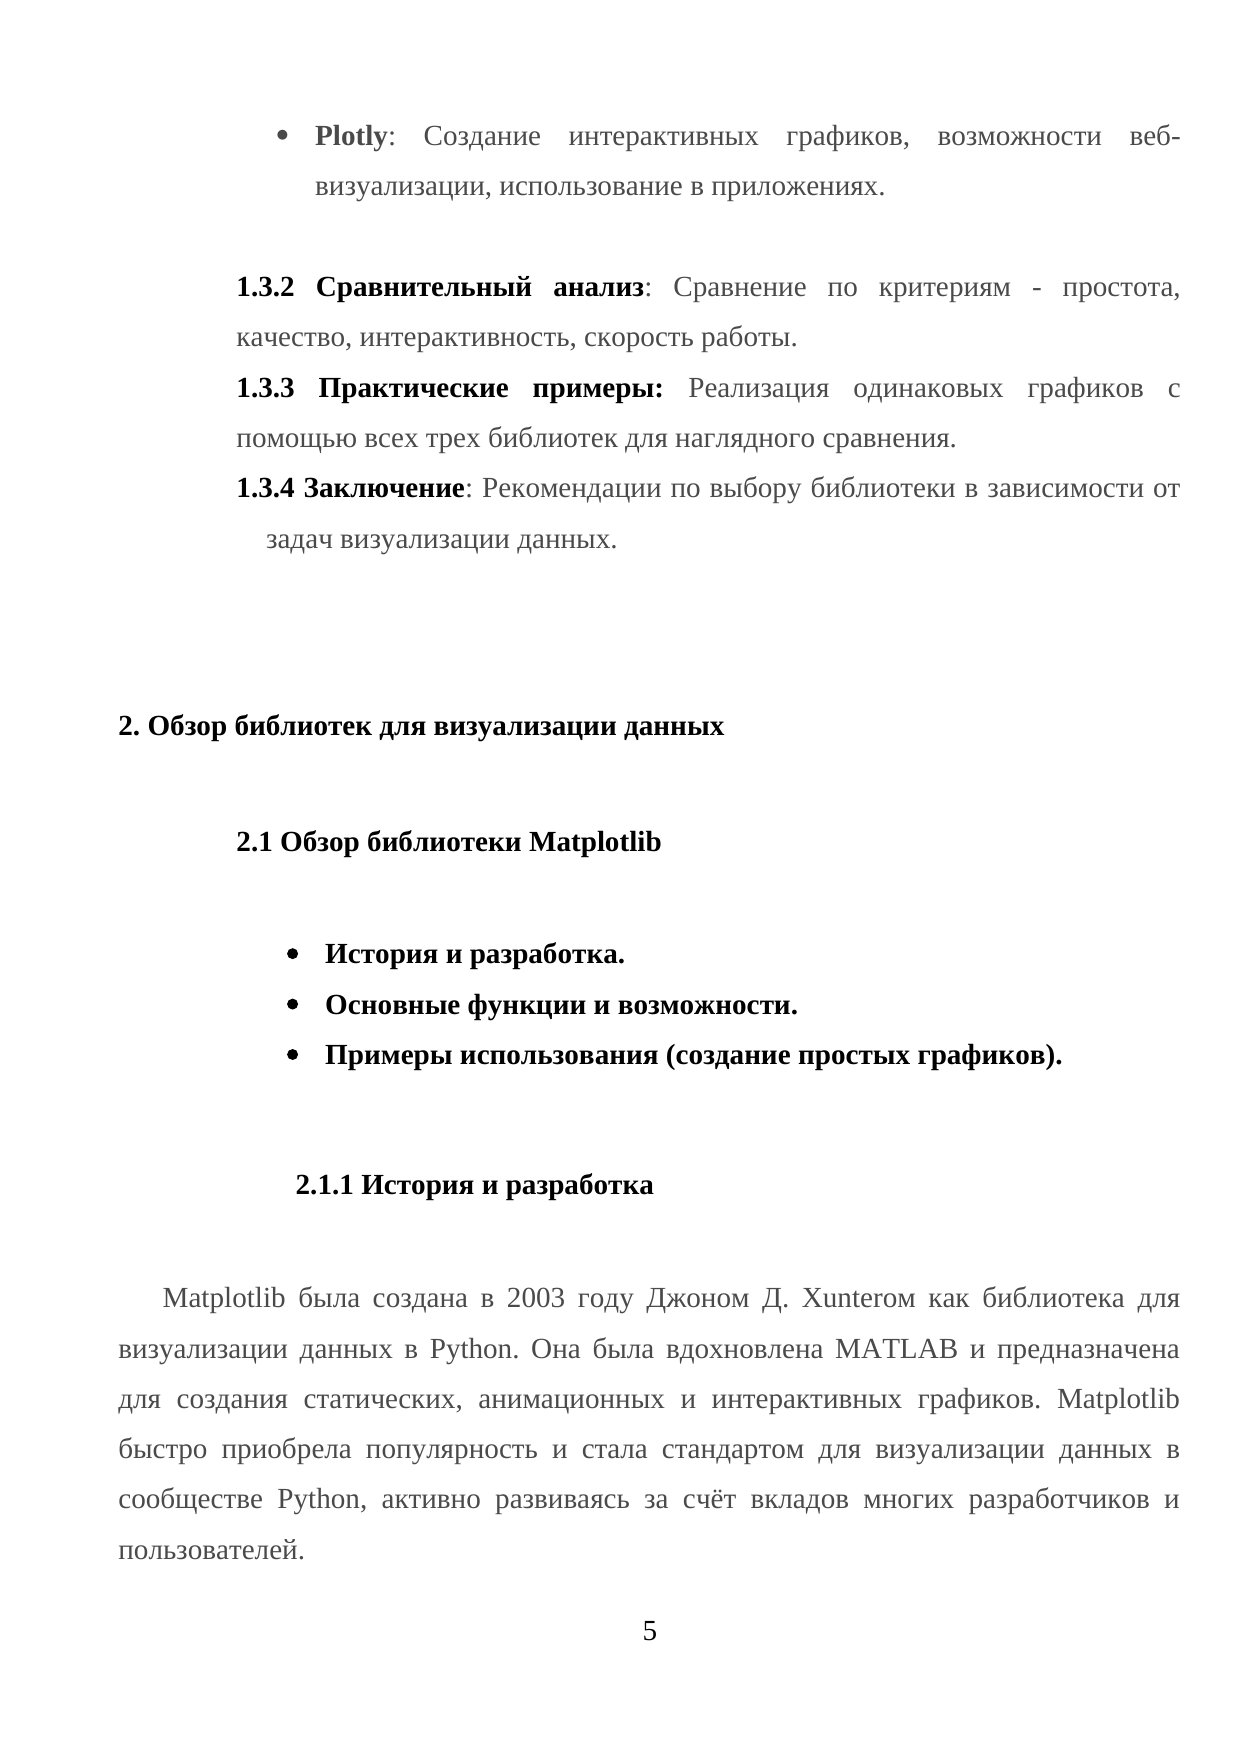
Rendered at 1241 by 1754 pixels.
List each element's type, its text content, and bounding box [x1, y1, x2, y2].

subtitle 2. Обзор библиотек для визуализации данных [118, 708, 1181, 742]
text 1.3.4 Заключение: Рекомендации по выбору библиотеки в зависимости от задач визуализации данных. [236, 470, 1181, 554]
list Основные функции и возможности. [287, 987, 1181, 1021]
text 1.3.2 Сравнительный анализ: Сравнение по критериям - простота, качество, интерактивность, скорость работы. [236, 269, 1181, 353]
subtitle 2.1 Обзор библиотеки Matplotlib [236, 824, 1181, 857]
subtitle 2.1.1 История и разработка [295, 1167, 1181, 1201]
list Примеры использования (создание простых графиков). [287, 1037, 1181, 1071]
list Plotly: Создание интерактивных графиков, возможности веб-визуализации, использование в приложениях. [277, 118, 1181, 202]
text 1.3.3 Практические примеры: Реализация одинаковых графиков с помощью всех трех библиотек для наглядного сравнения. [236, 370, 1181, 454]
text Matplotlib была создана в 2003 году Джоном Д. Хunterом как библиотека для визуализации данных в Python. Она была вдохновлена MATLAB и предназначена для создания статических, анимационных и интерактивных графиков. Matplotlib быстро приобрела популярность и стала стандартом для визуализации данных в сообществе Python, активно развиваясь за счёт вкладов многих разработчиков и пользователей. [118, 1280, 1181, 1566]
list История и разработка. [287, 937, 1181, 970]
